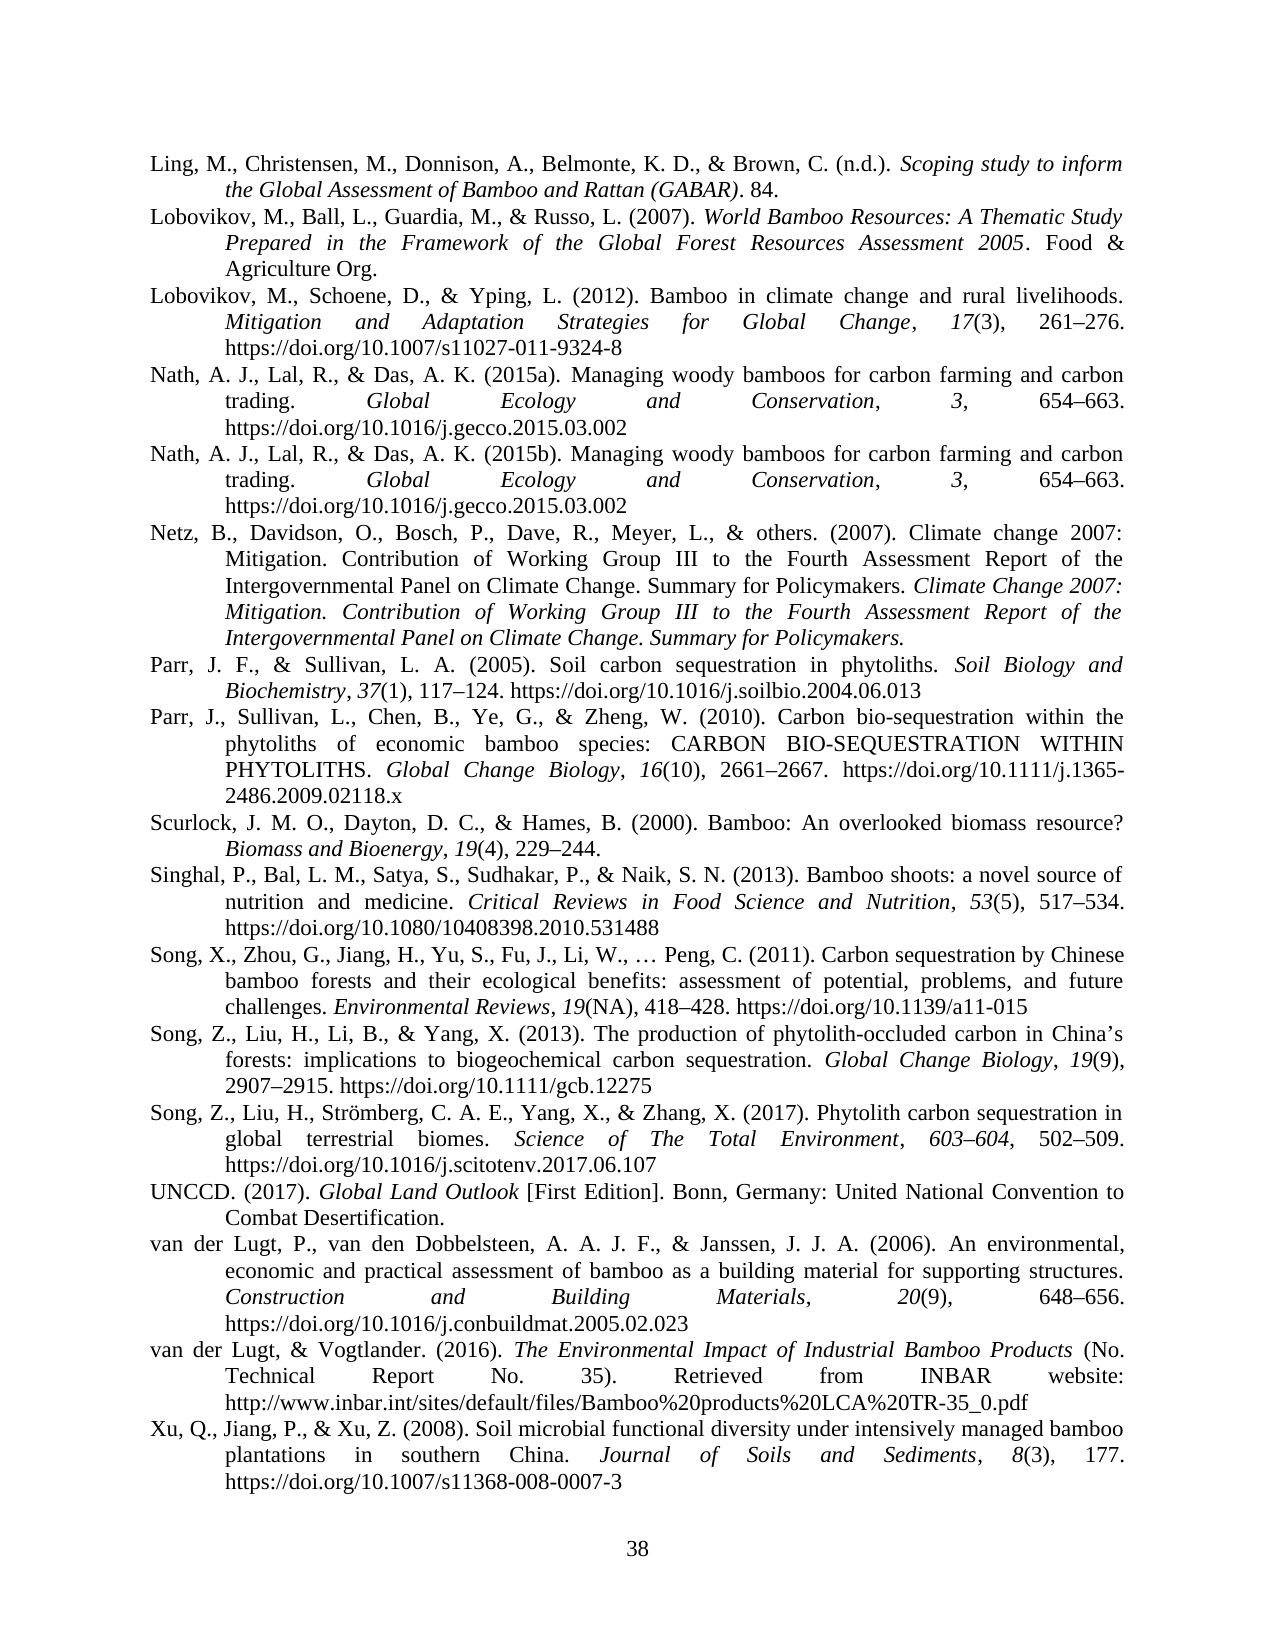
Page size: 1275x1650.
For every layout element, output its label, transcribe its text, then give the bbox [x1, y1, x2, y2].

text Lobovikov, M., Schoene, D., & Yping, L. (2012). Bamboo in climate change and rural livelihoods. Mitigation and Adaptation Strategies for Global Change, 17(3), 261–276. https://doi.org/10.1007/s11027-011-9324-8 [150, 282, 1125, 361]
text Song, Z., Liu, H., Li, B., & Yang, X. (2013). The production of phytolith-occluded carbon in China’s forests: implications to biogeochemical carbon sequestration. Global Change Biology, 19(9), 2907–2915. https://doi.org/10.1111/gcb.12275 [150, 1020, 1125, 1099]
text Ling, M., Christensen, M., Donnison, A., Belmonte, K. D., & Brown, C. (n.d.). Scoping study to inform the Global Assessment of Bamboo and Rattan (GABAR). 84. [150, 150, 1125, 203]
text UNCCD. (2017). Global Land Outlook [First Edition]. Bonn, Germany: United National Convention to Combat Desertification. [150, 1178, 1125, 1231]
text Xu, Q., Jiang, P., & Xu, Z. (2008). Soil microbial functional diversity under intensively managed bamboo plantations in southern China. Journal of Soils and Sediments, 8(3), 177. https://doi.org/10.1007/s11368-008-0007-3 [150, 1415, 1125, 1494]
text Parr, J. F., & Sullivan, L. A. (2005). Soil carbon sequestration in phytoliths. Soil Biology and Biochemistry, 37(1), 117–124. https://doi.org/10.1016/j.soilbio.2004.06.013 [150, 651, 1125, 703]
text Nath, A. J., Lal, R., & Das, A. K. (2015a). Managing woody bamboos for carbon farming and carbon trading. Global Ecology and Conservation, 3, 654–663. https://doi.org/10.1016/j.gecco.2015.03.002 [150, 361, 1125, 440]
text Parr, J., Sullivan, L., Chen, B., Ye, G., & Zheng, W. (2010). Carbon bio-sequestration within the phytoliths of economic bamboo species: CARBON BIO-SEQUESTRATION WITHIN PHYTOLITHS. Global Change Biology, 16(10), 2661–2667. https://doi.org/10.1111/j.1365-2486.2009.02118.x [150, 703, 1125, 809]
text Nath, A. J., Lal, R., & Das, A. K. (2015b). Managing woody bamboos for carbon farming and carbon trading. Global Ecology and Conservation, 3, 654–663. https://doi.org/10.1016/j.gecco.2015.03.002 [150, 440, 1125, 519]
text van der Lugt, & Vogtlander. (2016). The Environmental Impact of Industrial Bamboo Products (No. Technical Report No. 35). Retrieved from INBAR website: http://www.inbar.int/sites/default/files/Bamboo%20products%20LCA%20TR-35_0.pdf [150, 1336, 1125, 1415]
text Scurlock, J. M. O., Dayton, D. C., & Hames, B. (2000). Bamboo: An overlooked biomass resource? Biomass and Bioenergy, 19(4), 229–244. [150, 809, 1125, 862]
text Singhal, P., Bal, L. M., Satya, S., Sudhakar, P., & Naik, S. N. (2013). Bamboo shoots: a novel source of nutrition and medicine. Critical Reviews in Food Science and Nutrition, 53(5), 517–534. https://doi.org/10.1080/10408398.2010.531488 [150, 862, 1125, 941]
text Song, Z., Liu, H., Strömberg, C. A. E., Yang, X., & Zhang, X. (2017). Phytolith carbon sequestration in global terrestrial biomes. Science of The Total Environment, 603–604, 502–509. https://doi.org/10.1016/j.scitotenv.2017.06.107 [150, 1099, 1125, 1178]
text Netz, B., Davidson, O., Bosch, P., Dave, R., Meyer, L., & others. (2007). Climate change 2007: Mitigation. Contribution of Working Group III to the Fourth Assessment Report of the Intergovernmental Panel on Climate Change. Summary for Policymakers. Climate Change 2007: Mitigation. Contribution of Working Group III to the Fourth Assessment Report of the Intergovernmental Panel on Climate Change. Summary for Policymakers. [150, 519, 1125, 651]
text Lobovikov, M., Ball, L., Guardia, M., & Russo, L. (2007). World Bamboo Resources: A Thematic Study Prepared in the Framework of the Global Forest Resources Assessment 2005. Food & Agriculture Org. [150, 203, 1125, 282]
text Song, X., Zhou, G., Jiang, H., Yu, S., Fu, J., Li, W., … Peng, C. (2011). Carbon sequestration by Chinese bamboo forests and their ecological benefits: assessment of potential, problems, and future challenges. Environmental Reviews, 19(NA), 418–428. https://doi.org/10.1139/a11-015 [150, 941, 1125, 1020]
text van der Lugt, P., van den Dobbelsteen, A. A. J. F., & Janssen, J. J. A. (2006). An environmental, economic and practical assessment of bamboo as a building material for supporting structures. Construction and Building Materials, 20(9), 648–656. https://doi.org/10.1016/j.conbuildmat.2005.02.023 [150, 1231, 1125, 1336]
